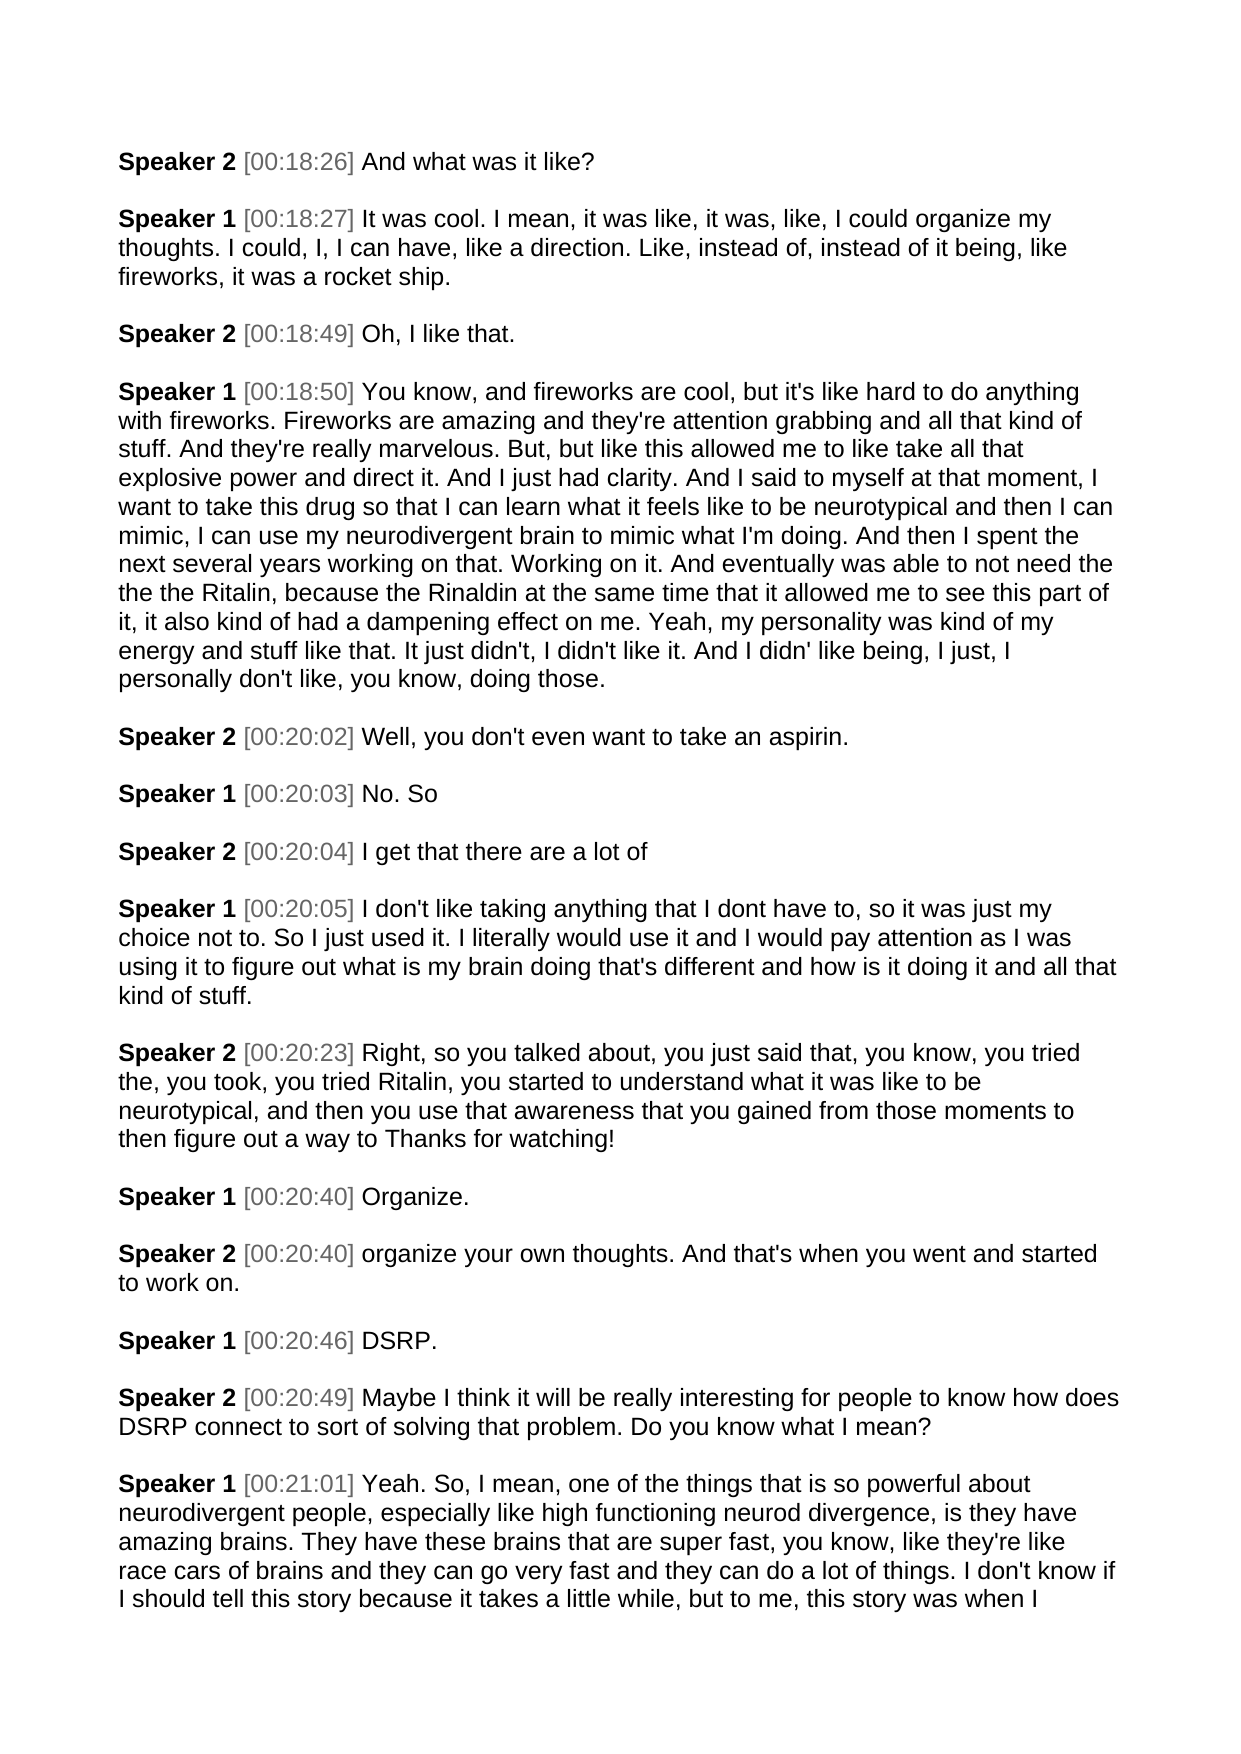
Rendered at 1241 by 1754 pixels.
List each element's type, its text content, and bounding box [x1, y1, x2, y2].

text Speaker 2 [00:20:40] organize your own thoughts. And that's when you went and started to work on. [118, 1239, 1122, 1297]
text Speaker 2 [00:20:49] Maybe I think it will be really interesting for people to know how does DSRP connect to sort of solving that problem. Do you know what I mean? [118, 1383, 1122, 1441]
text Speaker 1 [00:18:27] It was cool. I mean, it was like, it was, like, I could organize my thoughts. I could, I, I can have, like a direction. Like, instead of, instead of it being, like fireworks, it was a rocket ship. [118, 204, 1122, 291]
text Speaker 2 [00:18:26] And what was it like? [118, 147, 1122, 176]
text Speaker 2 [00:18:49] Oh, I like that. [118, 319, 1122, 348]
text Speaker 1 [00:20:46] DSRP. [118, 1326, 1122, 1354]
text Speaker 1 [00:20:03] No. So [118, 779, 1122, 808]
text Speaker 2 [00:20:04] I get that there are a lot of [118, 837, 1122, 866]
text Speaker 1 [00:20:40] Organize. [118, 1182, 1122, 1211]
text Speaker 1 [00:18:50] You know, and fireworks are cool, but it's like hard to do anything with fireworks. Fireworks are amazing and they're attention grabbing and all that kind of stuff. And they're really marvelous. But, but like this allowed me to like take all that explosive power and direct it. And I just had clarity. And I said to myself at that moment, I want to take this drug so that I can learn what it feels like to be neurotypical and then I can mimic, I can use my neurodivergent brain to mimic what I'm doing. And then I spent the next several years working on that. Working on it. And eventually was able to not need the the the Ritalin, because the Rinaldin at the same time that it allowed me to see this part of it, it also kind of had a dampening effect on me. Yeah, my personality was kind of my energy and stuff like that. It just didn't, I didn't like it. And I didn' like being, I just, I personally don't like, you know, doing those. [118, 377, 1122, 693]
text Speaker 2 [00:20:23] Right, so you talked about, you just said that, you know, you tried the, you took, you tried Ritalin, you started to understand what it was like to be neurotypical, and then you use that awareness that you gained from those moments to then figure out a way to Thanks for watching! [118, 1038, 1122, 1153]
text Speaker 1 [00:20:05] I don't like taking anything that I dont have to, so it was just my choice not to. So I just used it. I literally would use it and I would pay attention as I was using it to figure out what is my brain doing that's different and how is it doing it and all that kind of stuff. [118, 894, 1122, 1009]
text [118, 1469, 1122, 1613]
text Speaker 2 [00:20:02] Well, you don't even want to take an aspirin. [118, 722, 1122, 751]
